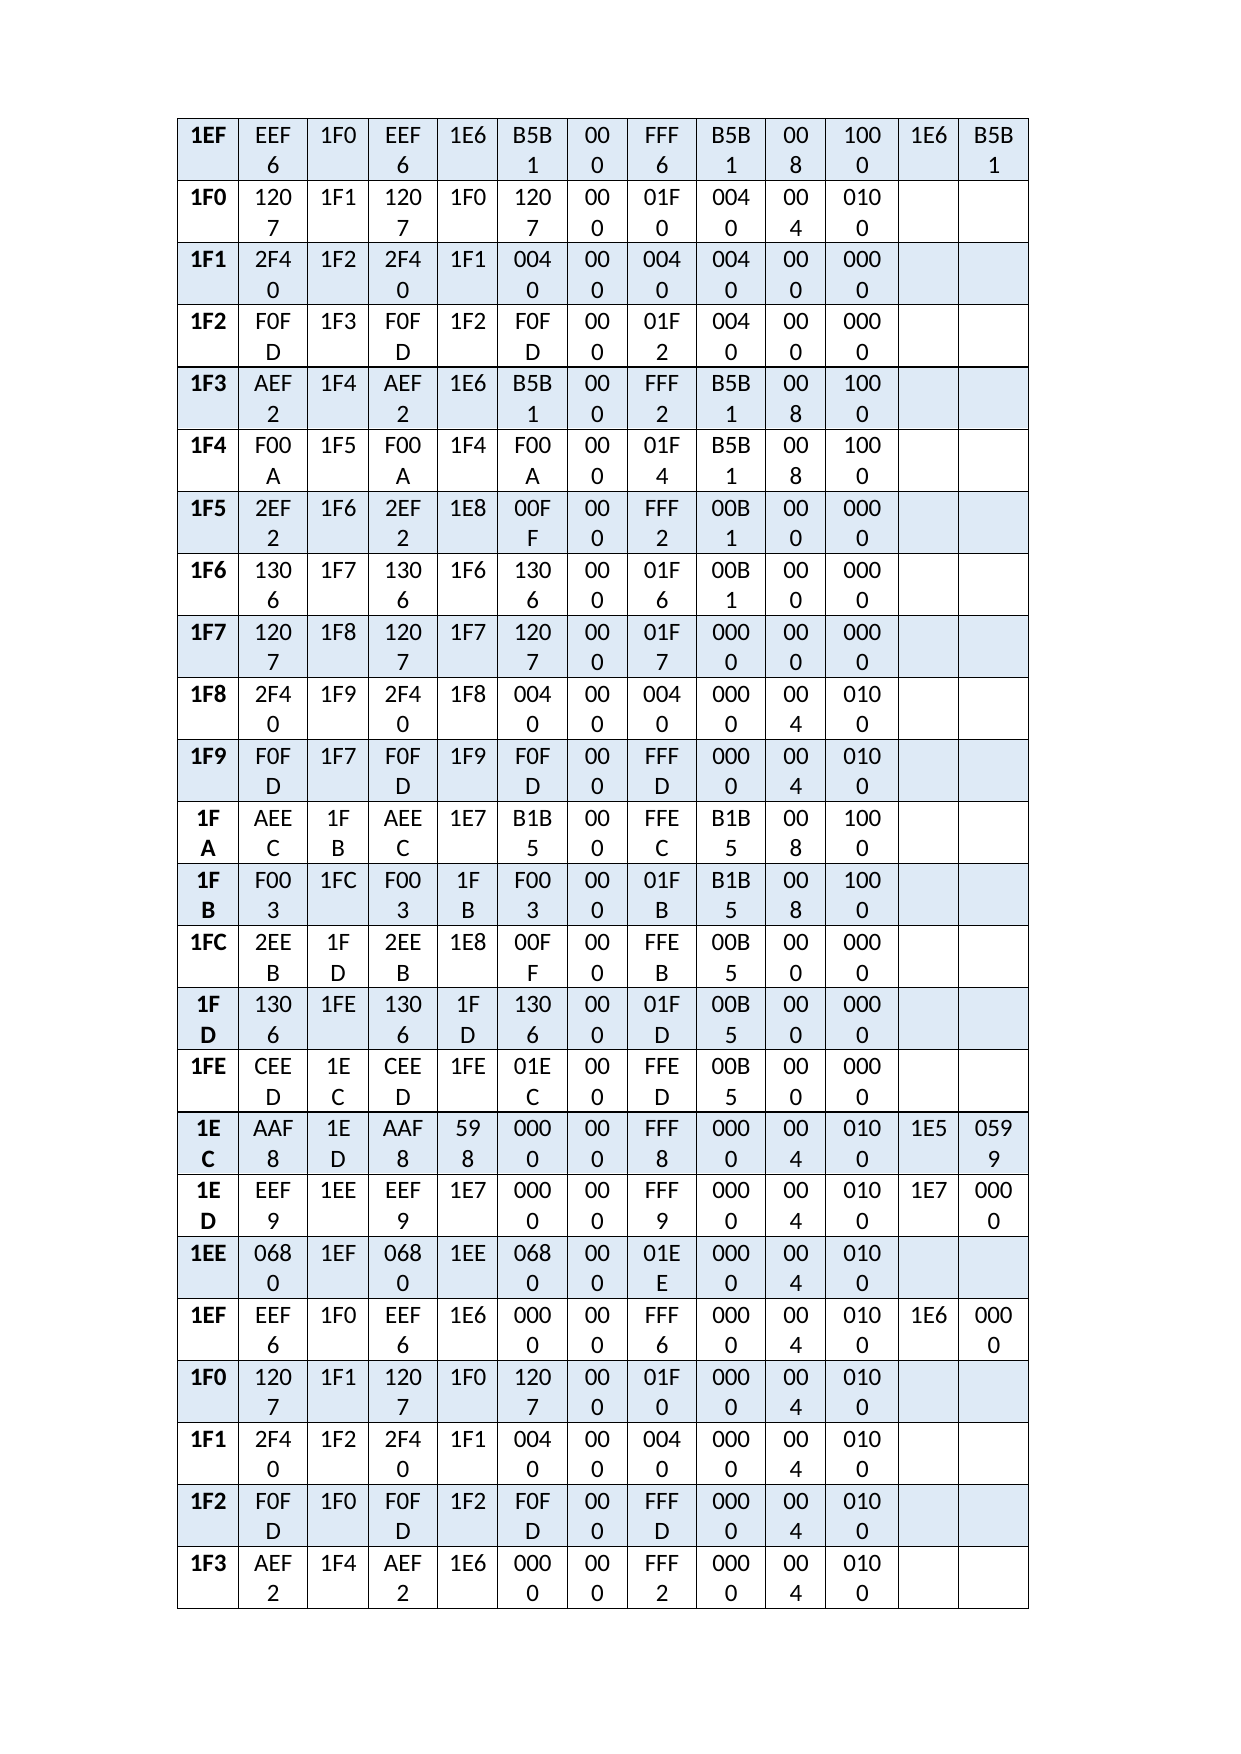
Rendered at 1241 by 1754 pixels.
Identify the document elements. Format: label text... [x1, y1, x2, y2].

table_cell 1F1 [308, 181, 368, 242]
table_cell 0100 [826, 1547, 898, 1608]
table_cell 1F3 [178, 1547, 238, 1608]
table_cell 01F7 [628, 616, 696, 677]
table_cell [899, 1485, 958, 1546]
table_cell B5B1 [697, 368, 765, 428]
table_cell 00B1 [697, 492, 765, 553]
table_cell 000 [766, 492, 825, 553]
table_cell 1F4 [308, 368, 368, 428]
table_cell 0000 [697, 616, 765, 677]
table_cell [899, 181, 958, 242]
table_cell F0FD [498, 1485, 567, 1546]
table_cell 000 [568, 678, 627, 739]
table_cell 01EE [628, 1237, 696, 1298]
table_cell 000 [568, 492, 627, 553]
table_cell EEF9 [369, 1175, 437, 1236]
table_cell F003 [498, 864, 567, 925]
table_cell [959, 305, 1028, 366]
table_cell FFF2 [628, 1547, 696, 1608]
table_cell 1F1 [178, 1423, 238, 1484]
table_cell 0040 [628, 1423, 696, 1484]
table_cell 1F2 [308, 1423, 368, 1484]
table_cell 1F7 [178, 616, 238, 677]
table_cell 0000 [697, 678, 765, 739]
table_cell 0000 [826, 305, 898, 366]
table_cell 1EC [178, 1113, 238, 1173]
table_cell 1306 [369, 554, 437, 615]
table_cell AEF2 [239, 1547, 307, 1608]
table_cell 1FE [438, 1050, 497, 1111]
table_cell 1F0 [308, 1299, 368, 1360]
table_cell B5B1 [498, 119, 567, 180]
table_cell 0000 [498, 1299, 567, 1360]
table_cell 004 [766, 1361, 825, 1422]
table_cell 000 [568, 802, 627, 863]
table_cell 000 [568, 243, 627, 304]
table_cell EEF6 [239, 119, 307, 180]
table_cell 0000 [826, 243, 898, 304]
table_cell 01FD [628, 988, 696, 1049]
table_cell 1F8 [438, 678, 497, 739]
table_cell 000 [568, 1423, 627, 1484]
table_cell 1F0 [308, 1485, 368, 1546]
table_cell 0000 [498, 1547, 567, 1608]
table_cell 1207 [239, 181, 307, 242]
table_cell 1F2 [438, 1485, 497, 1546]
table_cell [959, 802, 1028, 863]
table_cell 1306 [369, 988, 437, 1049]
table_cell 1F9 [178, 740, 238, 801]
table_cell [959, 1050, 1028, 1111]
table_cell 000 [766, 616, 825, 677]
table_cell 004 [766, 1113, 825, 1173]
table_cell 0000 [697, 1113, 765, 1173]
table_cell 1FB [308, 802, 368, 863]
table_cell 1E6 [899, 1299, 958, 1360]
table_cell [899, 492, 958, 553]
table_cell F00A [369, 430, 437, 491]
table_cell FFF6 [628, 1299, 696, 1360]
table_cell 1F4 [308, 1547, 368, 1608]
table_cell 0000 [826, 616, 898, 677]
table_cell 0000 [826, 926, 898, 987]
table_cell 1E7 [438, 1175, 497, 1236]
table_cell 1EF [178, 119, 238, 180]
table_cell 01F0 [628, 181, 696, 242]
table_cell 008 [766, 430, 825, 491]
table_cell 000 [766, 243, 825, 304]
table_cell 000 [568, 1361, 627, 1422]
table_cell F003 [239, 864, 307, 925]
table_cell 000 [568, 1237, 627, 1298]
table_cell 008 [766, 368, 825, 428]
table_cell 1F0 [178, 1361, 238, 1422]
table_cell 000 [766, 554, 825, 615]
table_cell EEF6 [369, 119, 437, 180]
table_cell 004 [766, 740, 825, 801]
table_cell 1000 [826, 430, 898, 491]
table_cell 01F4 [628, 430, 696, 491]
table_cell 0000 [697, 1175, 765, 1236]
table_cell 1207 [369, 181, 437, 242]
table_cell 1FB [178, 864, 238, 925]
table_cell 1E5 [899, 1113, 958, 1173]
table_cell 01F0 [628, 1361, 696, 1422]
table_cell 0100 [826, 1237, 898, 1298]
table_cell [959, 368, 1028, 428]
table_cell 1F3 [178, 368, 238, 428]
table_cell 1000 [826, 368, 898, 428]
table_cell 2EEB [239, 926, 307, 987]
table_cell B5B1 [959, 119, 1028, 180]
table_cell F0FD [239, 1485, 307, 1546]
table_cell 000 [568, 554, 627, 615]
table_cell 1E7 [438, 802, 497, 863]
table_cell 0100 [826, 1423, 898, 1484]
table_cell 004 [766, 1547, 825, 1608]
table_cell AEEC [369, 802, 437, 863]
table_cell 0040 [697, 243, 765, 304]
table_cell 1E6 [899, 119, 958, 180]
table_cell 00B5 [697, 988, 765, 1049]
table_cell [899, 802, 958, 863]
table_cell B5B1 [498, 368, 567, 428]
table_cell [899, 1237, 958, 1298]
table_cell 2F40 [239, 243, 307, 304]
table_cell AEF2 [239, 368, 307, 428]
table_cell 000 [568, 864, 627, 925]
table_cell 004 [766, 1299, 825, 1360]
table_cell 008 [766, 119, 825, 180]
table_cell 000 [568, 616, 627, 677]
table_cell 1207 [239, 1361, 307, 1422]
table_cell [899, 554, 958, 615]
table_cell FFFD [628, 740, 696, 801]
table_cell 1306 [498, 988, 567, 1049]
table_cell [899, 1423, 958, 1484]
table_cell 1ED [308, 1113, 368, 1173]
table_cell 1F1 [308, 1361, 368, 1422]
table_cell 00B1 [697, 554, 765, 615]
table_cell 1EF [178, 1299, 238, 1360]
table_cell F00A [239, 430, 307, 491]
table_cell 1F7 [438, 616, 497, 677]
table_cell 1EE [438, 1237, 497, 1298]
table_cell 0040 [498, 678, 567, 739]
table_cell 00FF [498, 926, 567, 987]
table_cell F0FD [498, 740, 567, 801]
table_cell 1E6 [438, 368, 497, 428]
table_cell 1EE [178, 1237, 238, 1298]
table_cell 1FB [438, 864, 497, 925]
table_cell 1F4 [178, 430, 238, 491]
table_cell 0040 [697, 181, 765, 242]
table_cell 0100 [826, 740, 898, 801]
table_cell EEF6 [369, 1299, 437, 1360]
table_cell 2F40 [369, 1423, 437, 1484]
table_cell [899, 926, 958, 987]
table_cell B5B1 [697, 430, 765, 491]
table_cell 1207 [239, 616, 307, 677]
table_cell 0040 [628, 678, 696, 739]
table_cell 1000 [826, 864, 898, 925]
table_cell 0680 [498, 1237, 567, 1298]
table_cell 000 [568, 181, 627, 242]
table_cell 0100 [826, 678, 898, 739]
table_cell 1E6 [438, 1547, 497, 1608]
table_cell 0000 [697, 1547, 765, 1608]
table_cell [899, 740, 958, 801]
table_cell 00B5 [697, 1050, 765, 1111]
table_cell EEF9 [239, 1175, 307, 1236]
table_cell AEEC [239, 802, 307, 863]
table_cell 1F6 [438, 554, 497, 615]
table_cell 1EE [308, 1175, 368, 1236]
table_cell 000 [766, 988, 825, 1049]
table_cell B1B5 [498, 802, 567, 863]
table_cell 1E7 [899, 1175, 958, 1236]
table_cell 1F9 [438, 740, 497, 801]
table_cell F0FD [239, 740, 307, 801]
table_cell 1F9 [308, 678, 368, 739]
table_cell 0040 [498, 1423, 567, 1484]
table_cell [959, 678, 1028, 739]
table_cell 004 [766, 1175, 825, 1236]
table_cell 0000 [498, 1175, 567, 1236]
table_cell 1FD [438, 988, 497, 1049]
table_cell F003 [369, 864, 437, 925]
table_cell 1306 [239, 988, 307, 1049]
table_cell 008 [766, 864, 825, 925]
table_cell 1F8 [308, 616, 368, 677]
table_cell 0000 [697, 1237, 765, 1298]
table_cell 1F3 [308, 305, 368, 366]
table_cell 1F0 [308, 119, 368, 180]
table_cell 1FC [178, 926, 238, 987]
table_cell 0100 [826, 1299, 898, 1360]
table_cell 1FE [178, 1050, 238, 1111]
table_cell 0100 [826, 1485, 898, 1546]
table_cell 0000 [697, 1485, 765, 1546]
table_cell 0000 [959, 1299, 1028, 1360]
table_cell 2EEB [369, 926, 437, 987]
table_cell F0FD [369, 1485, 437, 1546]
table_cell 0100 [826, 1175, 898, 1236]
table_cell 1207 [498, 616, 567, 677]
table_cell B1B5 [697, 802, 765, 863]
table_cell 0100 [826, 1361, 898, 1422]
table_cell 01F2 [628, 305, 696, 366]
table_cell 0000 [697, 740, 765, 801]
table_cell FFFD [628, 1485, 696, 1546]
table_cell 0100 [826, 1113, 898, 1173]
table_cell 0000 [697, 1423, 765, 1484]
table_cell 1ED [178, 1175, 238, 1236]
table_cell 0040 [498, 243, 567, 304]
table_cell AAF8 [239, 1113, 307, 1173]
table_cell 1F2 [178, 305, 238, 366]
table_cell 1F2 [178, 1485, 238, 1546]
table_cell 004 [766, 1237, 825, 1298]
table_cell 0000 [826, 1050, 898, 1111]
table_cell 598 [438, 1113, 497, 1173]
table_cell 1306 [239, 554, 307, 615]
table_cell 1EF [308, 1237, 368, 1298]
table_cell FFF6 [628, 119, 696, 180]
table_cell 1EC [308, 1050, 368, 1111]
table_cell 1207 [369, 616, 437, 677]
table_cell 004 [766, 1485, 825, 1546]
table_cell 00FF [498, 492, 567, 553]
table_cell 0040 [697, 305, 765, 366]
table_cell FFEC [628, 802, 696, 863]
table_cell 000 [568, 988, 627, 1049]
table_cell AAF8 [369, 1113, 437, 1173]
table_cell AEF2 [369, 368, 437, 428]
table_cell [899, 864, 958, 925]
table_cell 004 [766, 678, 825, 739]
table_cell 1FA [178, 802, 238, 863]
table_cell FFF2 [628, 368, 696, 428]
table_cell 2EF2 [239, 492, 307, 553]
table_cell [899, 1050, 958, 1111]
table_cell [959, 492, 1028, 553]
table_cell 1FC [308, 864, 368, 925]
table_cell EEF6 [239, 1299, 307, 1360]
table_cell 000 [568, 1299, 627, 1360]
table_cell 000 [766, 926, 825, 987]
table_cell AEF2 [369, 1547, 437, 1608]
table_cell 1F7 [308, 554, 368, 615]
table_cell 000 [568, 1175, 627, 1236]
table_cell CEED [239, 1050, 307, 1111]
table_cell [959, 616, 1028, 677]
table_cell 1F8 [178, 678, 238, 739]
table_cell 1207 [369, 1361, 437, 1422]
table_cell FFED [628, 1050, 696, 1111]
table_cell 1F4 [438, 430, 497, 491]
table_cell 000 [568, 1547, 627, 1608]
table_cell FFF8 [628, 1113, 696, 1173]
table_cell 1F1 [438, 1423, 497, 1484]
table_cell 1207 [498, 1361, 567, 1422]
table_cell [959, 430, 1028, 491]
table_cell 0000 [826, 492, 898, 553]
table_cell 2F40 [239, 678, 307, 739]
table_cell 1F0 [438, 1361, 497, 1422]
table_cell 000 [568, 1113, 627, 1173]
table_cell [959, 926, 1028, 987]
table_cell [899, 368, 958, 428]
table_cell 000 [568, 430, 627, 491]
table_cell 000 [568, 926, 627, 987]
table_cell 0680 [239, 1237, 307, 1298]
table_cell 000 [766, 1050, 825, 1111]
table_cell [959, 1485, 1028, 1546]
table_cell 1207 [498, 181, 567, 242]
table_cell 0000 [826, 554, 898, 615]
table_cell 01F6 [628, 554, 696, 615]
table_cell 000 [568, 305, 627, 366]
table_cell [899, 678, 958, 739]
table_cell [959, 988, 1028, 1049]
table_cell 0100 [826, 181, 898, 242]
table_cell [959, 864, 1028, 925]
table_cell 1F6 [308, 492, 368, 553]
table_cell FFEB [628, 926, 696, 987]
table_cell 1F7 [308, 740, 368, 801]
table_cell [899, 616, 958, 677]
table_cell [899, 305, 958, 366]
table_cell 1FD [178, 988, 238, 1049]
table_cell [959, 1547, 1028, 1608]
table_cell 2F40 [239, 1423, 307, 1484]
table_cell 1F1 [438, 243, 497, 304]
table_cell 1E6 [438, 1299, 497, 1360]
table_cell 0680 [369, 1237, 437, 1298]
table_cell 1E6 [438, 119, 497, 180]
table_cell CEED [369, 1050, 437, 1111]
table_cell F0FD [498, 305, 567, 366]
table_cell 00B5 [697, 926, 765, 987]
table_cell 1F2 [438, 305, 497, 366]
table_cell B5B1 [697, 119, 765, 180]
table_cell 0040 [628, 243, 696, 304]
table_cell 000 [568, 119, 627, 180]
table_cell 0000 [697, 1361, 765, 1422]
table_cell 1000 [826, 119, 898, 180]
table_cell 1F2 [308, 243, 368, 304]
table_cell [899, 1361, 958, 1422]
table_cell F0FD [239, 305, 307, 366]
table_cell [899, 988, 958, 1049]
table_cell 0000 [697, 1299, 765, 1360]
table_cell 000 [568, 1485, 627, 1546]
table_cell FFF9 [628, 1175, 696, 1236]
table_cell 008 [766, 802, 825, 863]
table_cell 0000 [498, 1113, 567, 1173]
table_cell 1F0 [178, 181, 238, 242]
table_cell 1FD [308, 926, 368, 987]
table_cell [959, 740, 1028, 801]
table_cell 1000 [826, 802, 898, 863]
table_cell FFF2 [628, 492, 696, 553]
table_cell 1E8 [438, 926, 497, 987]
table_cell 1F5 [178, 492, 238, 553]
table_cell 1F6 [178, 554, 238, 615]
table_cell 2EF2 [369, 492, 437, 553]
table_cell 000 [568, 740, 627, 801]
table_cell 1F5 [308, 430, 368, 491]
table_cell [899, 1547, 958, 1608]
table_cell 1FE [308, 988, 368, 1049]
table_cell 000 [568, 1050, 627, 1111]
table_cell F00A [498, 430, 567, 491]
table_cell 01FB [628, 864, 696, 925]
table_cell [959, 554, 1028, 615]
table_cell 000 [568, 368, 627, 428]
table_cell [959, 1237, 1028, 1298]
table_cell [959, 181, 1028, 242]
table_cell 1306 [498, 554, 567, 615]
table_cell 000 [766, 305, 825, 366]
table_cell 004 [766, 181, 825, 242]
table_cell 004 [766, 1423, 825, 1484]
table_cell 0599 [959, 1113, 1028, 1173]
table_cell B1B5 [697, 864, 765, 925]
table_cell 0000 [826, 988, 898, 1049]
table_cell 1F1 [178, 243, 238, 304]
table_cell 2F40 [369, 678, 437, 739]
table_cell 01EC [498, 1050, 567, 1111]
table_cell [959, 1361, 1028, 1422]
table_cell [899, 430, 958, 491]
table_cell [959, 1423, 1028, 1484]
table_cell 2F40 [369, 243, 437, 304]
table_cell 1E8 [438, 492, 497, 553]
table_cell F0FD [369, 740, 437, 801]
table_cell 0000 [959, 1175, 1028, 1236]
table_cell [899, 243, 958, 304]
table_cell [959, 243, 1028, 304]
table_cell 1F0 [438, 181, 497, 242]
table_cell F0FD [369, 305, 437, 366]
